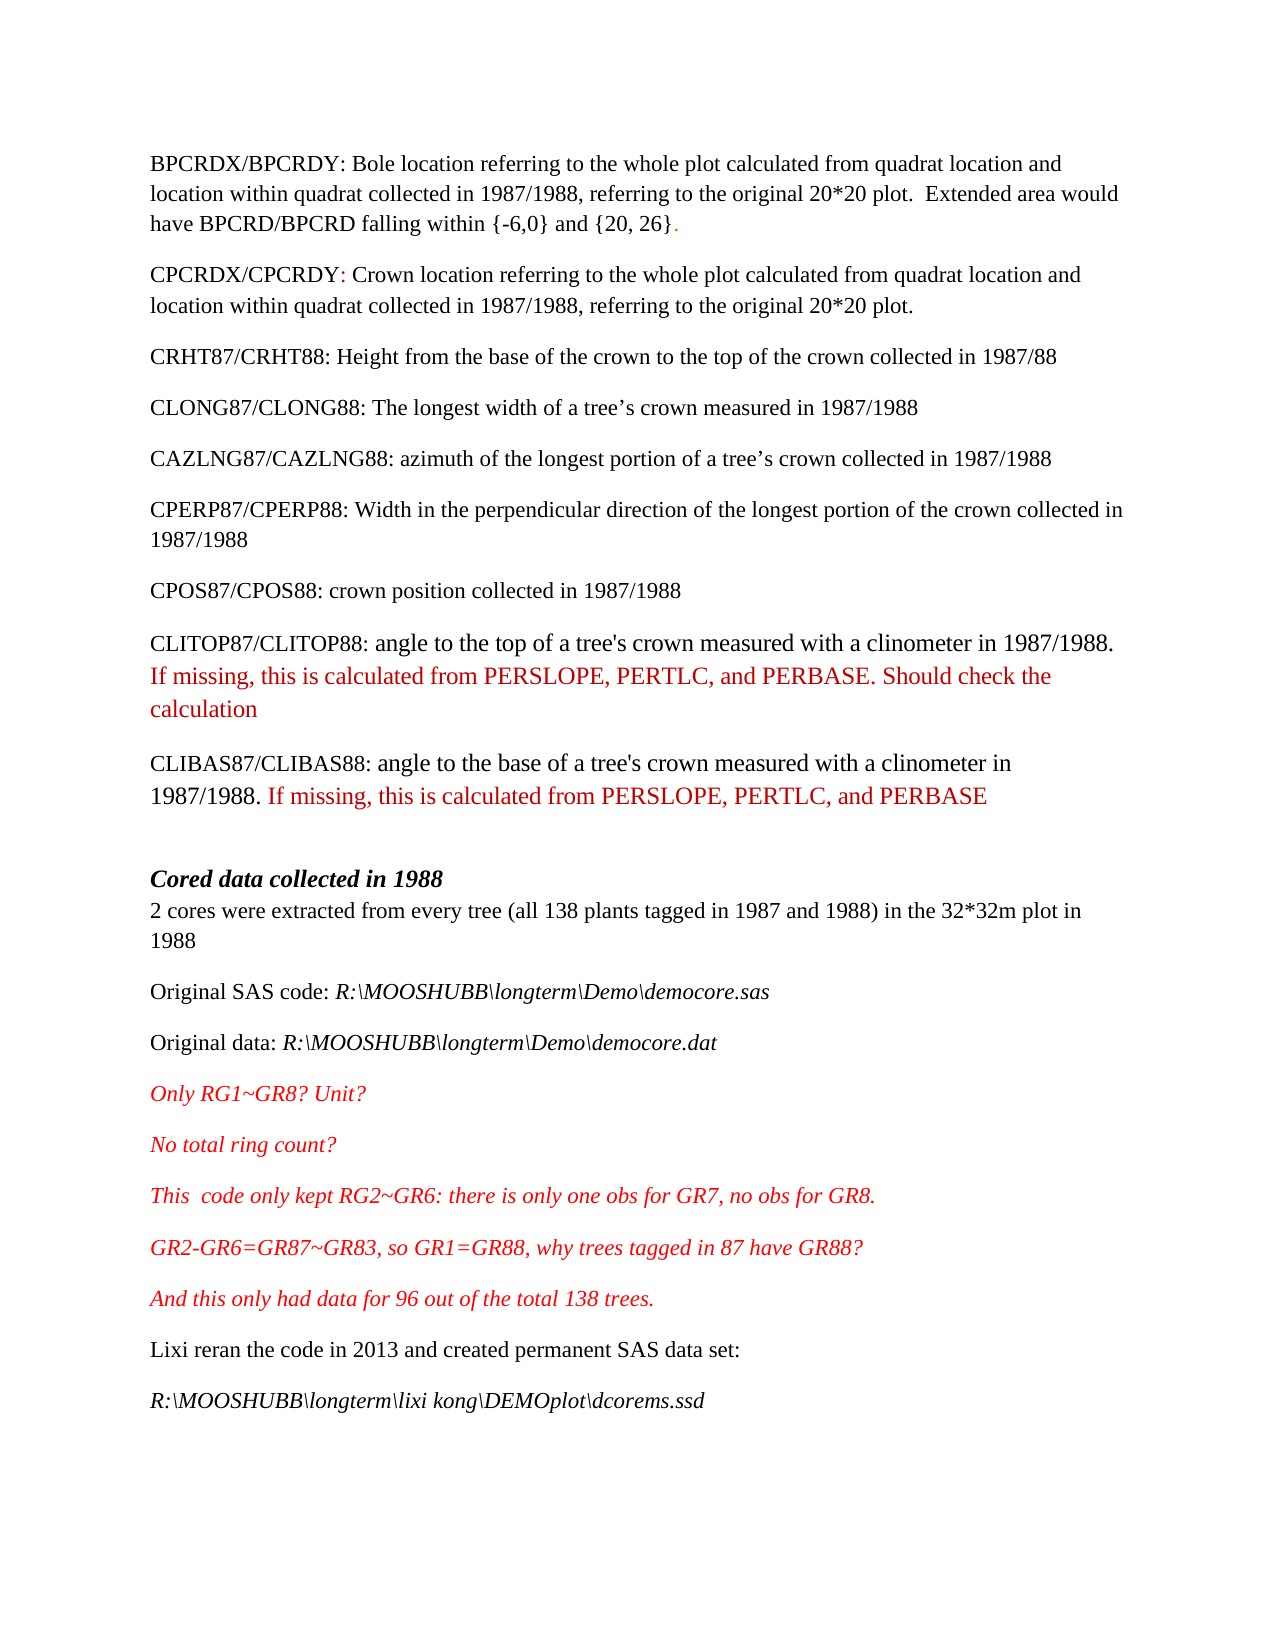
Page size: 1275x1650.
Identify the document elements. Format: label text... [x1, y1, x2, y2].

subtitle Cored data collected in 1988 [150, 864, 1125, 893]
text CRHT87/CRHT88: Height from the base of the crown to the top of the crown collected in 1987/88 [150, 343, 1125, 369]
text CPERP87/CPERP88: Width in the perpendicular direction of the longest portion of the crown collected in 1987/1988 [150, 496, 1125, 552]
text R:\MOOSHUBB\longterm\lixi kong\DEMOplot\dcorems.ssd [150, 1387, 1125, 1413]
text Lixi reran the code in 2013 and created permanent SAS data set: [150, 1336, 1125, 1362]
text CPOS87/CPOS88: crown position collected in 1987/1988 [150, 577, 1125, 603]
text CLONG87/CLONG88: The longest width of a tree’s crown measured in 1987/1988 [150, 394, 1125, 420]
text GR2-GR6=GR87~GR83, so GR1=GR88, why trees tagged in 87 have GR88? [150, 1233, 1125, 1260]
text CLIBAS87/CLIBAS88: angle to the base of a tree's crown measured with a clinometer in 1987/1988. If missing, this is calculated from PERSLOPE, PERTLC, and PERBASE [150, 748, 1125, 810]
text CPCRDX/CPCRDY: Crown location referring to the whole plot calculated from quadrat location and location within quadrat collected in 1987/1988, referring to the original 20*20 plot. [150, 261, 1125, 318]
text This code only kept RG2~GR6: there is only one obs for GR7, no obs for GR8. [150, 1182, 1125, 1209]
text CAZLNG87/CAZLNG88: azimuth of the longest portion of a tree’s crown collected in 1987/1988 [150, 445, 1125, 471]
text BPCRDX/BPCRDY: Bole location referring to the whole plot calculated from quadrat location and location within quadrat collected in 1987/1988, referring to the original 20*20 plot. Extended area would have BPCRD/BPCRD falling within {-6,0} and {20, 26}. [150, 150, 1125, 237]
text Original SAS code: R:\MOOSHUBB\longterm\Demo\democore.sas [150, 978, 1125, 1005]
text Original data: R:\MOOSHUBB\longterm\Demo\democore.dat [150, 1029, 1125, 1056]
text And this only had data for 96 out of the total 138 trees. [150, 1284, 1125, 1311]
text No total ring count? [150, 1131, 1125, 1158]
text Only RG1~GR8? Unit? [150, 1080, 1125, 1107]
text 2 cores were extracted from every tree (all 138 plants tagged in 1987 and 1988) in the 32*32m plot in 1988 [150, 897, 1125, 954]
text CLITOP87/CLITOP88: angle to the top of a tree's crown measured with a clinometer in 1987/1988. If missing, this is calculated from PERSLOPE, PERTLC, and PERBASE. Should check the calculation [150, 628, 1125, 723]
